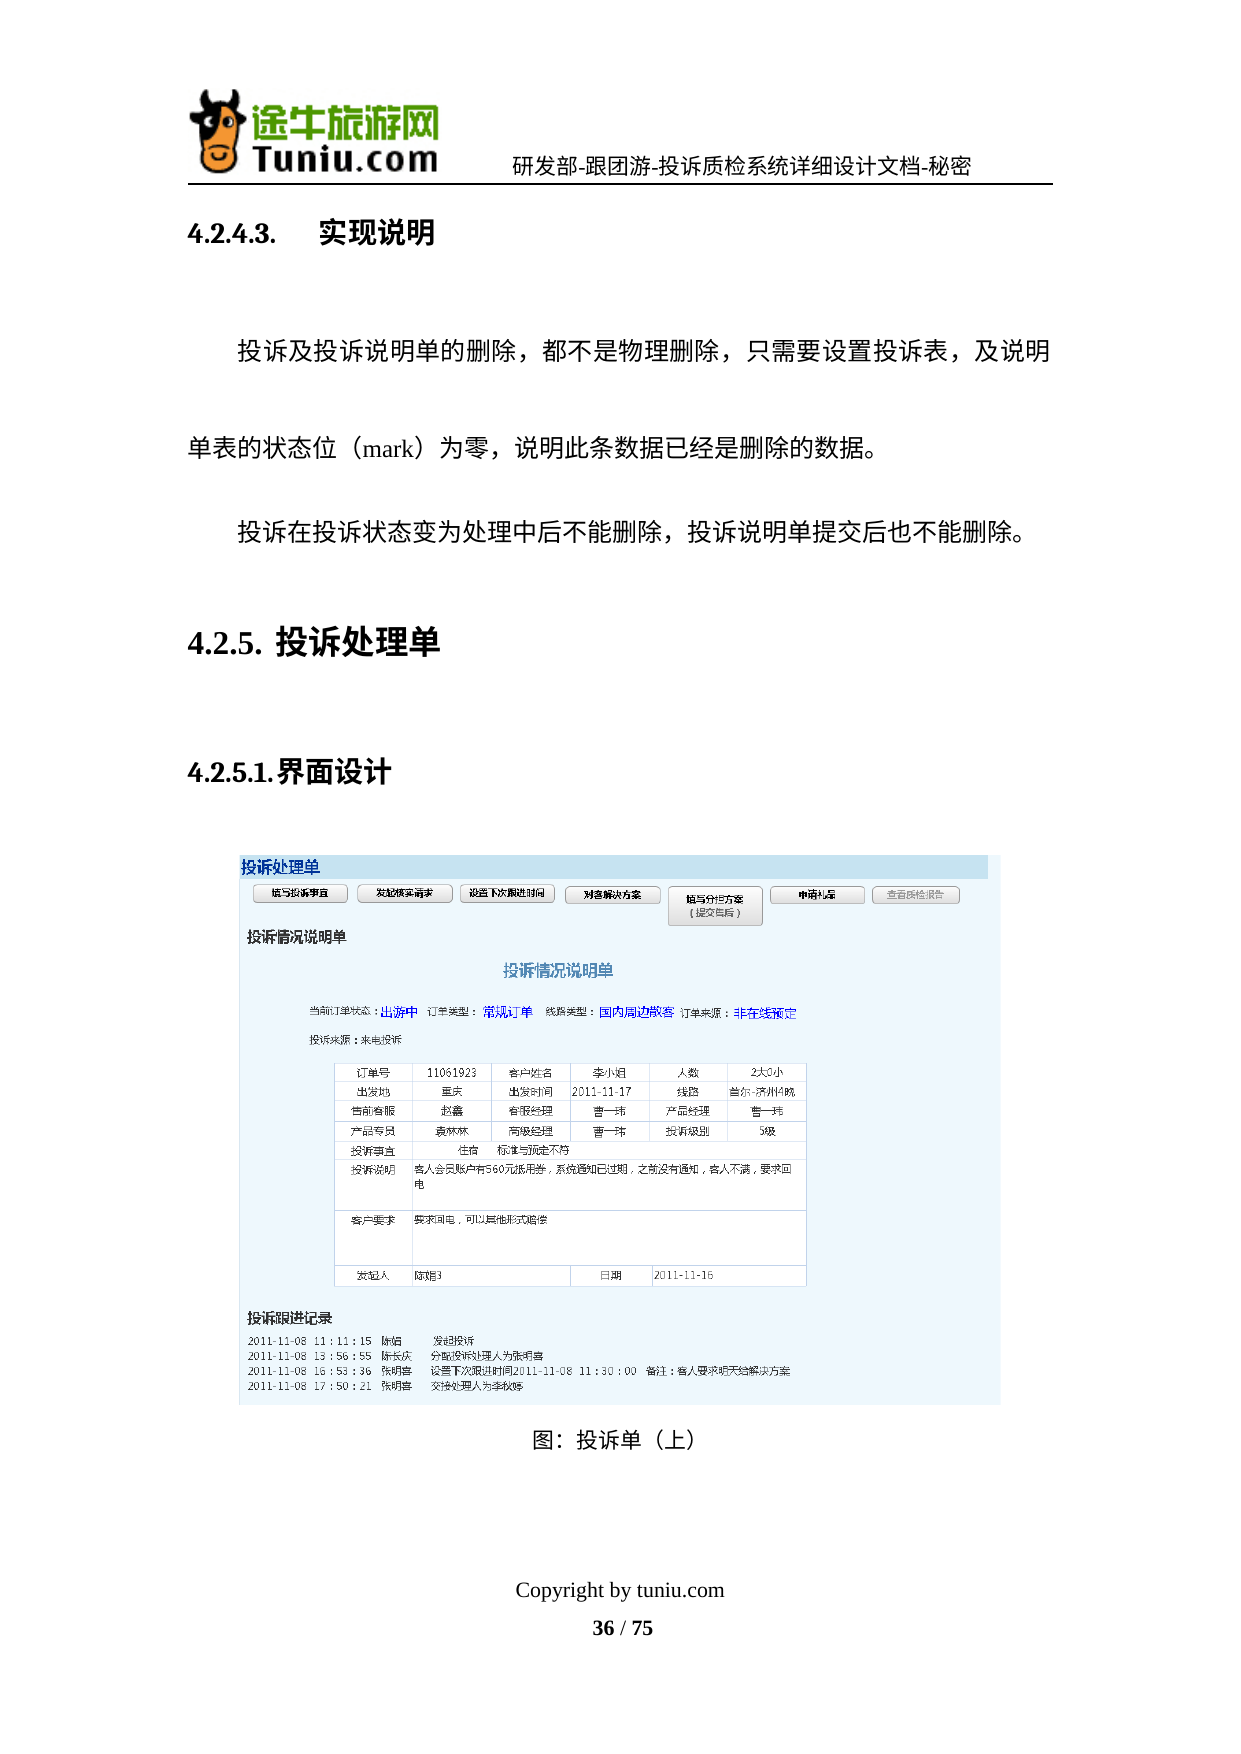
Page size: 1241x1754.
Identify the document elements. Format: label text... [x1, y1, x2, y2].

text 投诉在投诉状态变为处理中后不能删除，投诉说明单提交后也不能删除。 [187, 498, 1053, 563]
text 图：投诉单（上） [187, 1423, 1053, 1455]
subtitle 实现说明 [187, 198, 1053, 263]
picture [187, 88, 443, 175]
text 投诉及投诉说明单的删除，都不是物理删除，只需要设置投诉表，及说明单表的状态位（mark）为零，说明此条数据已经是删除的数据。 [187, 317, 1053, 479]
picture [239, 855, 1001, 1405]
subtitle 界面设计 [187, 737, 1053, 802]
subtitle 投诉处理单 [187, 608, 1053, 673]
